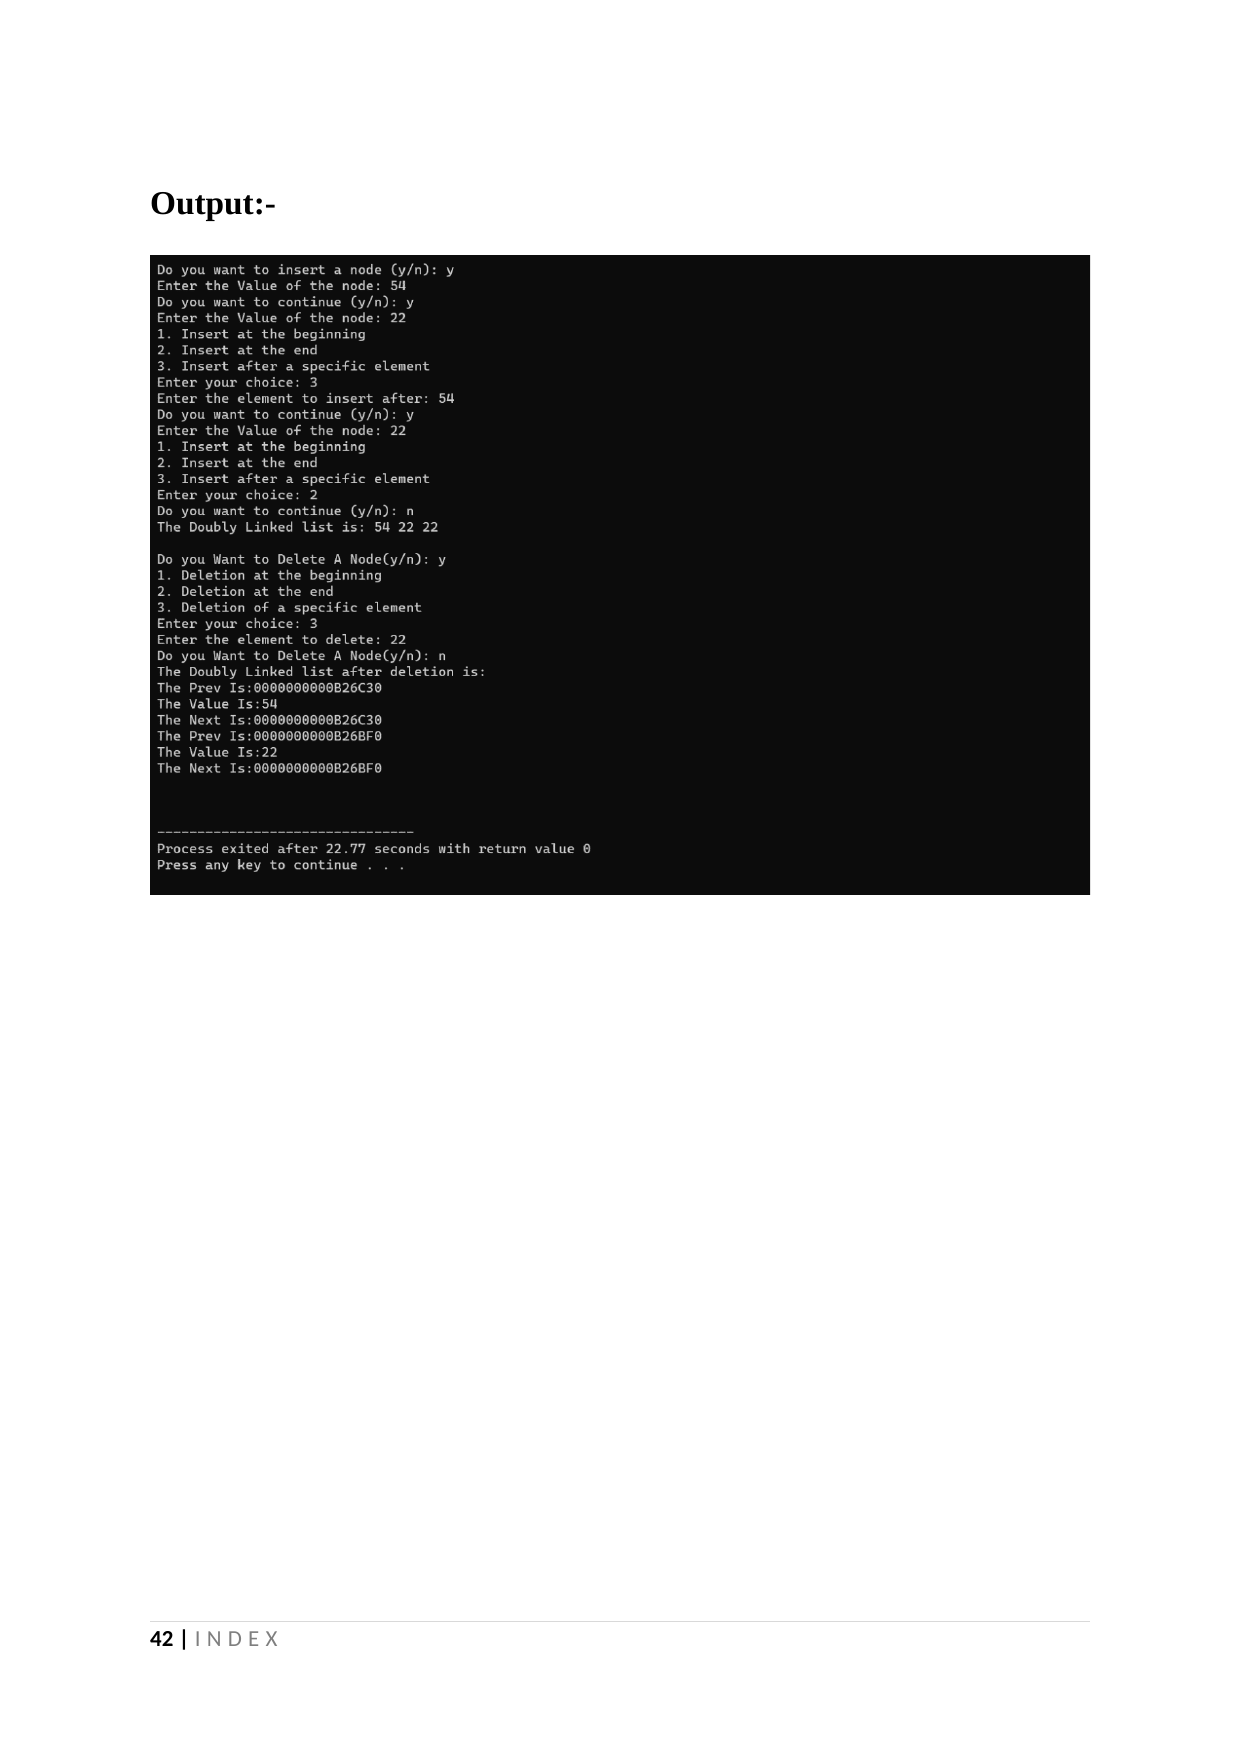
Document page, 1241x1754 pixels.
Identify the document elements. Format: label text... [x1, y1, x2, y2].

picture [150, 255, 1091, 895]
text Output:- [150, 183, 1090, 222]
